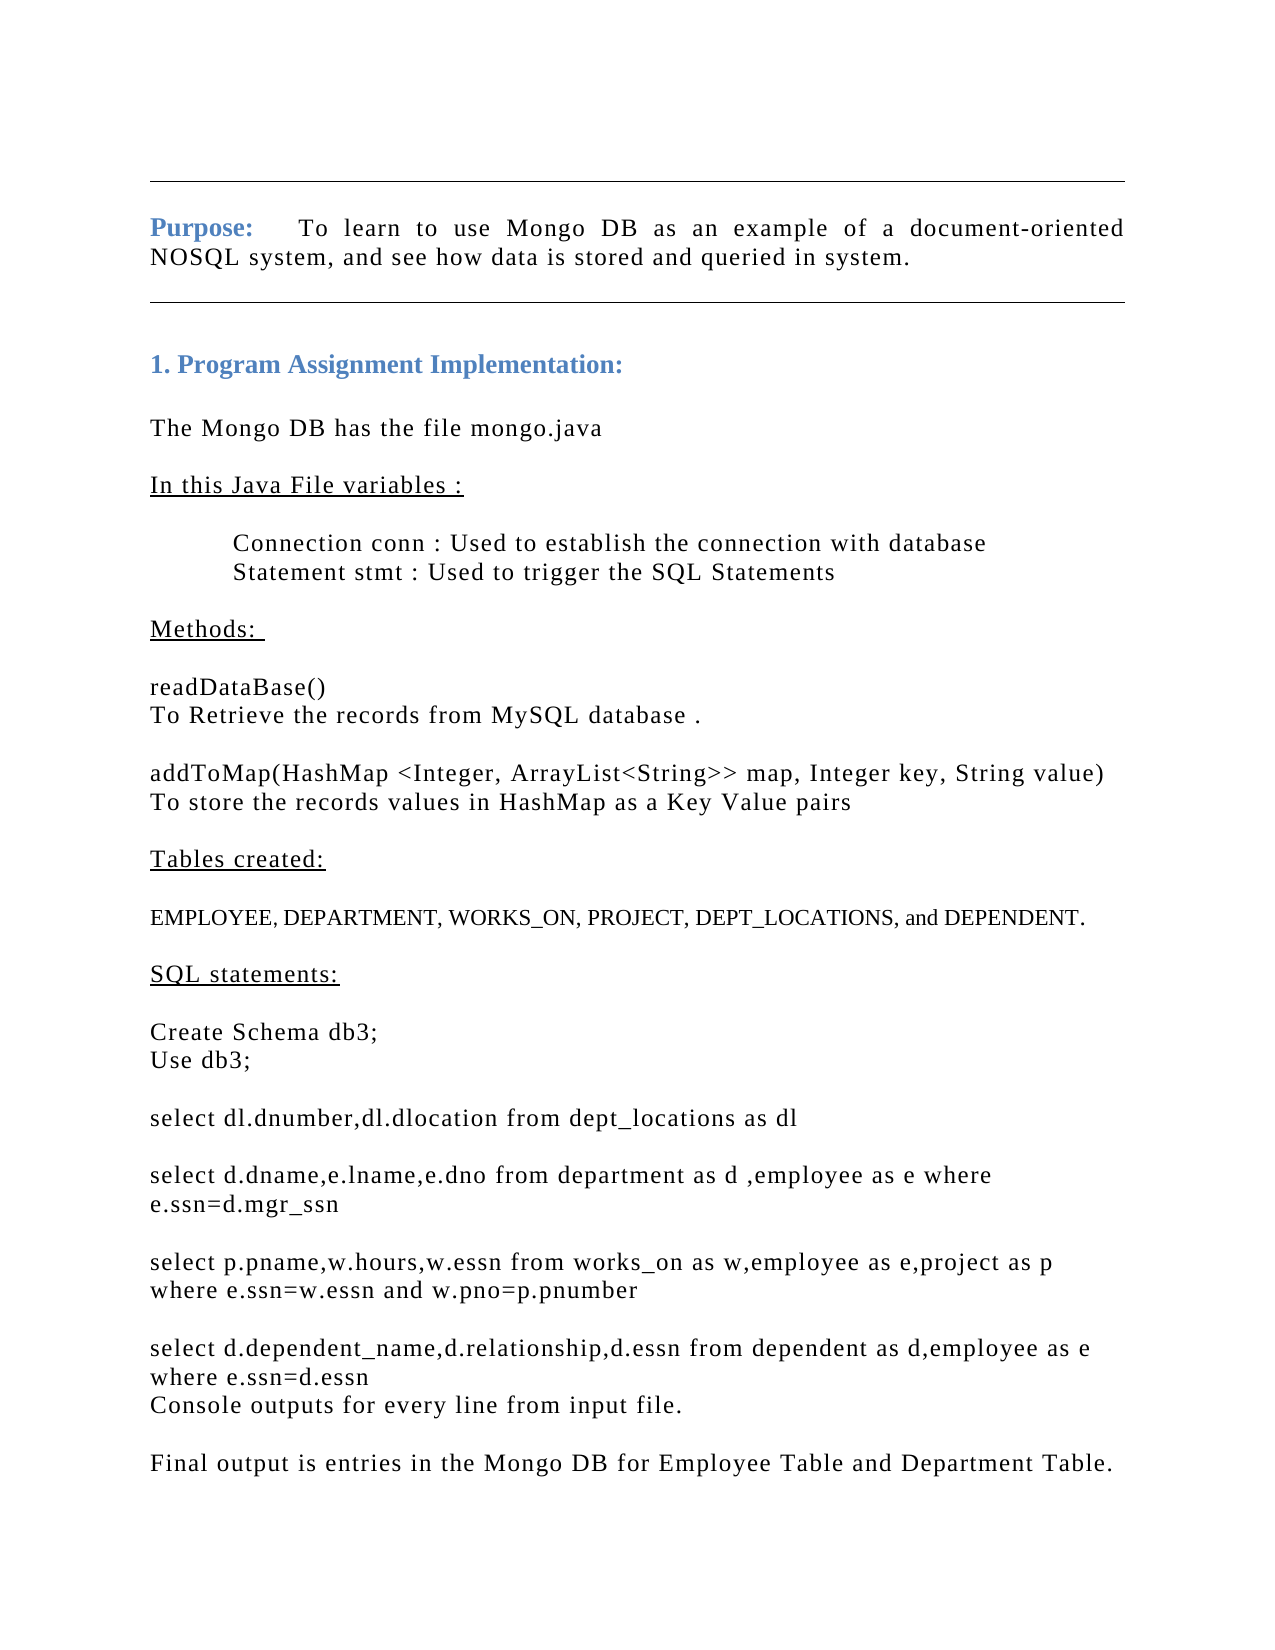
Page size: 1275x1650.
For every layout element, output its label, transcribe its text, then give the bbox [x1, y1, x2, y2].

text The Mongo DB has the file mongo.java [150, 413, 1125, 442]
list Create Schema db3; [150, 1017, 1125, 1046]
list select dl.dnumber,dl.dlocation from dept_locations as dl [150, 1103, 1125, 1132]
list readDataBase() [150, 672, 1125, 700]
list To Retrieve the records from MySQL database . [150, 700, 1125, 729]
list SQL statements: [150, 959, 1125, 988]
list Final output is entries in the Mongo DB for Employee Table and Department Table. [150, 1448, 1125, 1477]
list Connection conn : Used to establish the connection with database [150, 528, 1125, 557]
list Purpose: To learn to use Mongo DB as an example of a document-oriented NOSQL system, and see how data is stored and queried in system. [150, 211, 1125, 271]
text In this Java File variables : [150, 470, 1125, 499]
list Console outputs for every line from input file. [150, 1391, 1125, 1419]
list EMPLOYEE, DEPARTMENT, WORKS_ON, PROJECT, DEPT_LOCATIONS, and DEPENDENT. [150, 902, 1125, 931]
list Use db3; [150, 1046, 1125, 1074]
list select p.pname,w.hours,w.essn from works_on as w,employee as e,project as p where e.ssn=w.essn and w.pno=p.pnumber [150, 1247, 1125, 1304]
list Statement stmt : Used to trigger the SQL Statements [150, 557, 1125, 585]
list Methods: [150, 614, 1125, 643]
list select d.dname,e.lname,e.dno from department as d ,employee as e where e.ssn=d.mgr_ssn [150, 1161, 1125, 1218]
subtitle 1. Program Assignment Implementation: [150, 348, 1125, 379]
list addToMap(HashMap <Integer, ArrayList<String>> map, Integer key, String value) To store the records values in HashMap as a Key Value pairs [150, 758, 1125, 815]
list Tables created: [150, 844, 1125, 873]
list select d.dependent_name,d.relationship,d.essn from dependent as d,employee as e where e.ssn=d.essn [150, 1333, 1125, 1391]
